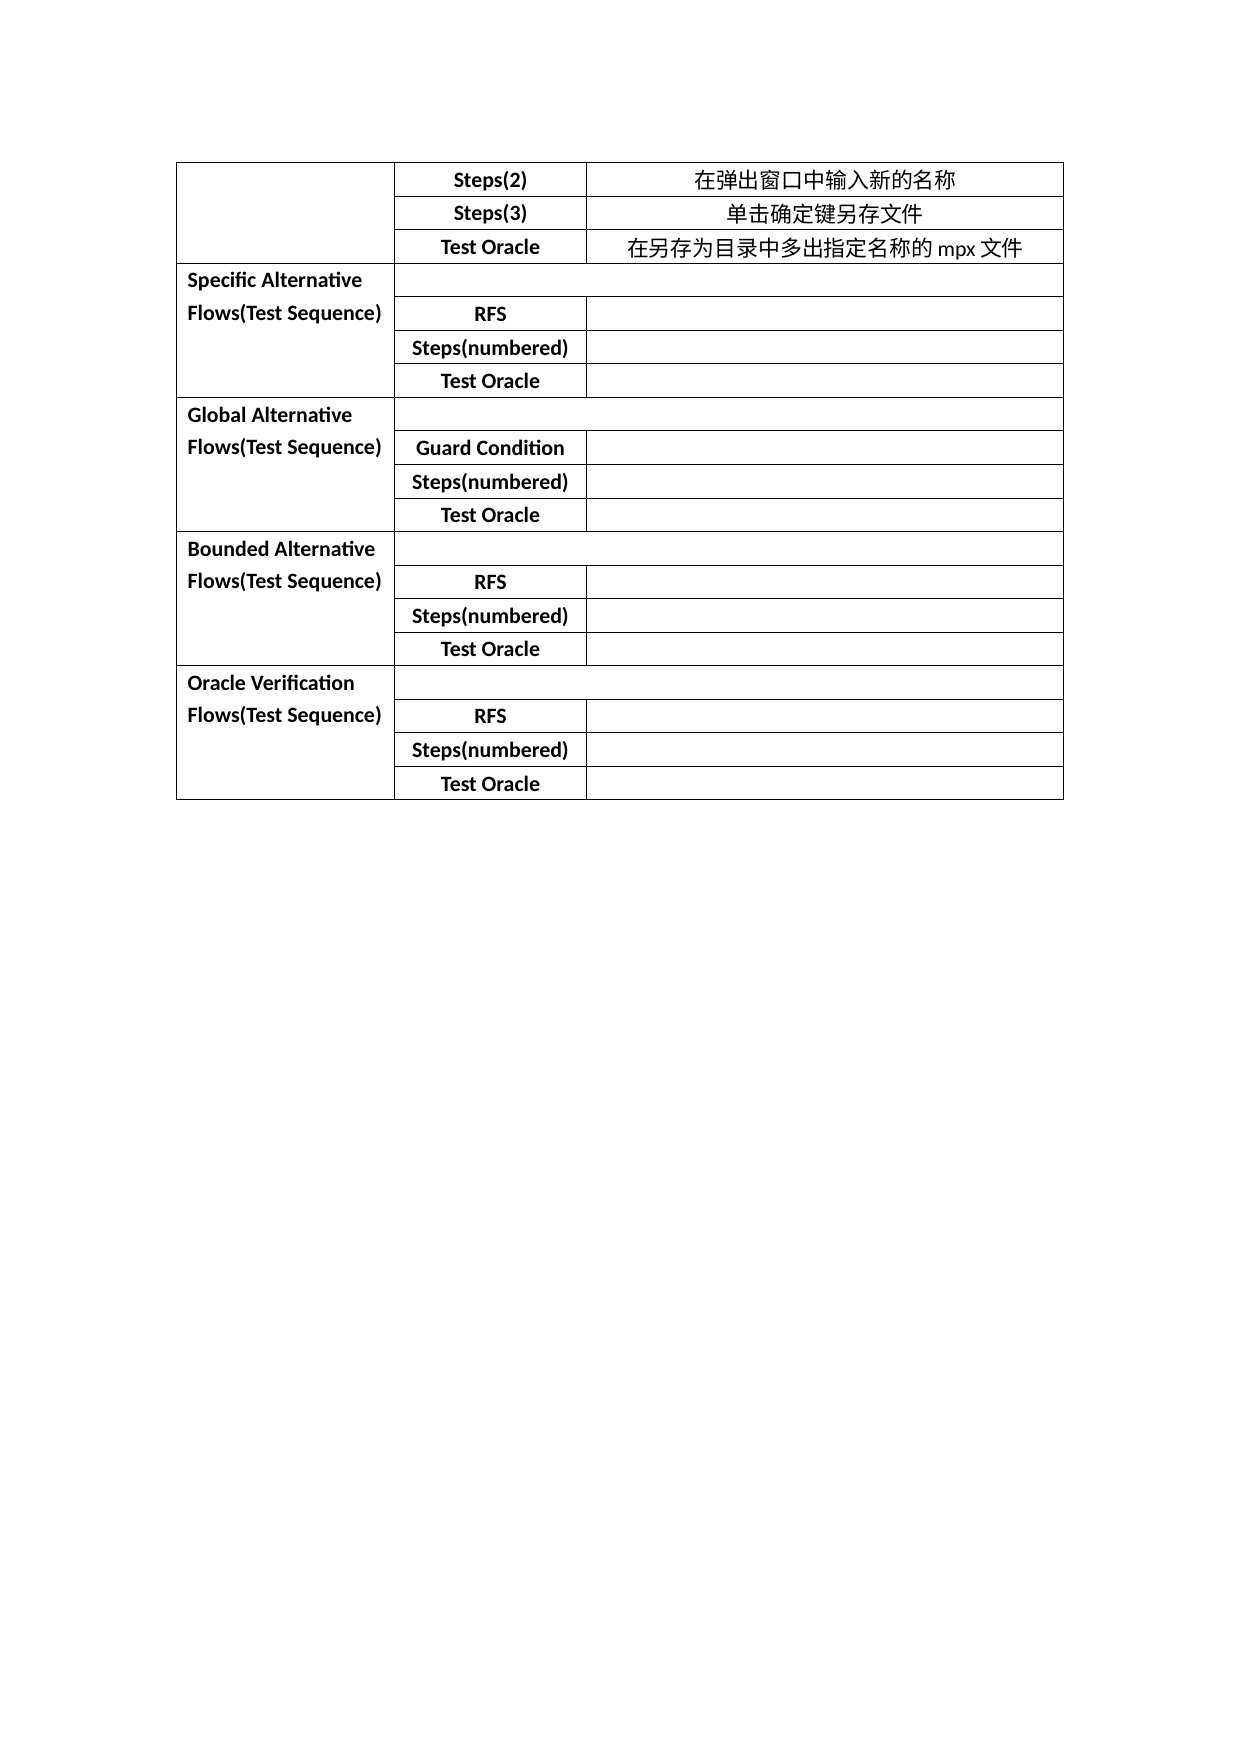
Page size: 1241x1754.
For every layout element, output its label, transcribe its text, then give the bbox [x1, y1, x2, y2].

table_cell Test Oracle [395, 230, 586, 263]
table_cell Bounded Alternative Flows(Test Sequence) [177, 532, 394, 665]
table_cell [587, 297, 1063, 330]
table_cell [395, 398, 1063, 430]
table_cell 在弹出窗口中输入新的名称 [587, 163, 1063, 196]
table_cell [587, 465, 1063, 497]
table_cell RFS [395, 700, 586, 732]
table_cell [587, 700, 1063, 732]
table_cell [587, 499, 1063, 531]
table_cell Steps(3) [395, 197, 586, 229]
table_cell Test Oracle [395, 633, 586, 665]
table_cell [395, 264, 1063, 296]
table_cell Global Alternative Flows(Test Sequence) [177, 398, 394, 531]
table_cell Steps(numbered) [395, 599, 586, 632]
table_cell Steps(numbered) [395, 331, 586, 363]
table_cell [587, 767, 1063, 799]
table_cell [587, 364, 1063, 397]
table_cell [587, 599, 1063, 632]
table_cell Specific Alternative Flows(Test Sequence) [177, 264, 394, 397]
table_cell Test Oracle [395, 767, 586, 799]
table_cell Test Oracle [395, 499, 586, 531]
table_cell Steps(numbered) [395, 733, 586, 766]
table_cell [395, 532, 1063, 564]
table_cell Oracle Verification Flows(Test Sequence) [177, 666, 394, 799]
table_cell [587, 633, 1063, 665]
table_cell [587, 431, 1063, 464]
table_cell RFS [395, 566, 586, 598]
table_cell [395, 666, 1063, 699]
table_cell Steps(numbered) [395, 465, 586, 497]
table_cell Test Oracle [395, 364, 586, 397]
table_cell RFS [395, 297, 586, 330]
table_cell 在另存为目录中多出指定名称的mpx文件 [587, 230, 1063, 263]
table_cell Steps(2) [395, 163, 586, 196]
table_cell [587, 331, 1063, 363]
table_cell Guard Condition [395, 431, 586, 464]
table_cell [587, 566, 1063, 598]
table_cell [587, 733, 1063, 766]
table_cell 单击确定键另存文件 [587, 197, 1063, 229]
